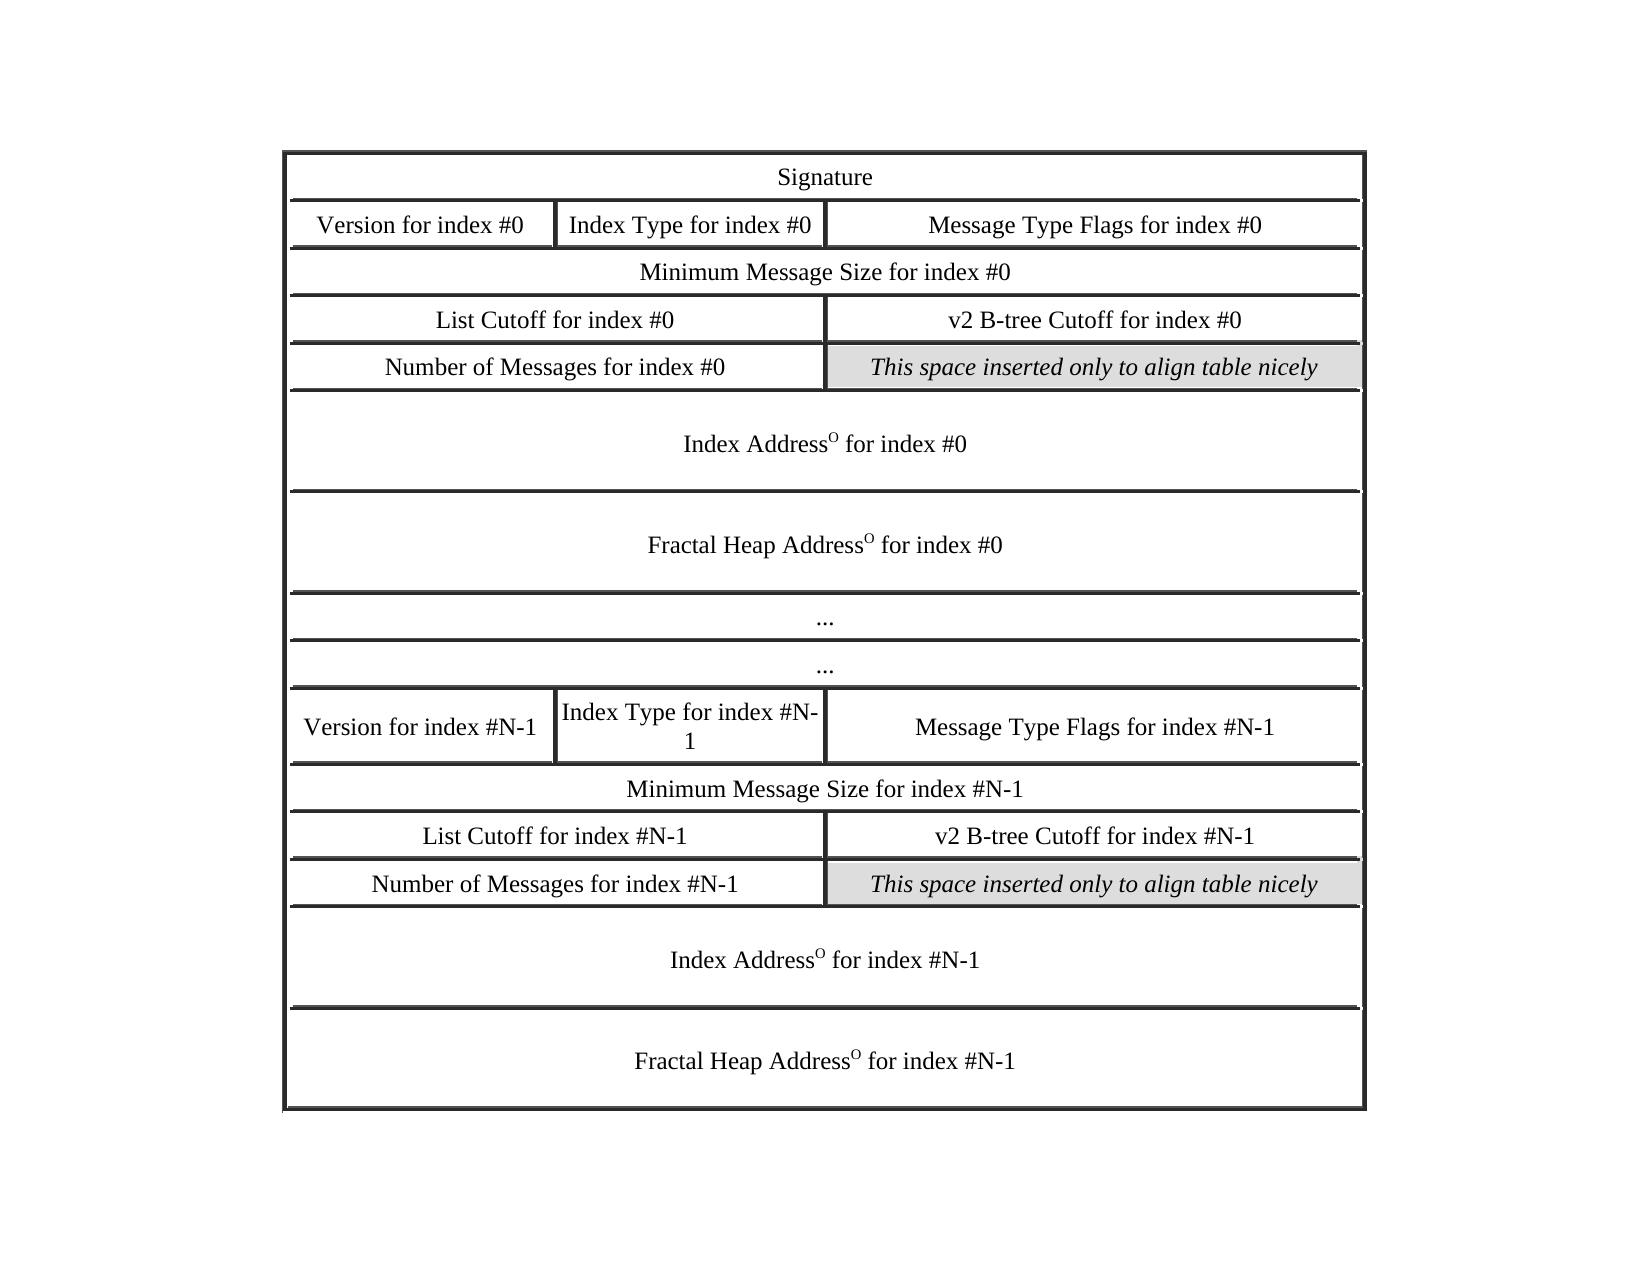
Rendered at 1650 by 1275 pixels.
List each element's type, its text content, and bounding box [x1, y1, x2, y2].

table_cell Message Type Flags for index #0 [825, 197, 1363, 245]
table_cell ... [287, 590, 1363, 637]
table_cell Version for index #N-1 [287, 685, 552, 761]
table_cell Fractal Heap AddressO for index #0 [287, 489, 1363, 590]
table_cell Index Type for index #N-1 [558, 691, 822, 761]
table_cell Index Type for index #0 [558, 204, 822, 245]
table_cell Index AddressO for index #0 [287, 387, 1363, 489]
table_cell Minimum Message Size for index #0 [287, 245, 1363, 292]
table_cell Fractal Heap AddressO for index #N-1 [287, 1005, 1363, 1106]
table_cell List Cutoff for index #N-1 [287, 809, 822, 856]
table_cell This space inserted only to align table nicely [828, 856, 1363, 904]
table_cell This space inserted only to align table nicely [828, 340, 1363, 387]
table_cell Minimum Message Size for index #N-1 [287, 761, 1363, 809]
table_cell v2 B-tree Cutoff for index #N-1 [828, 809, 1363, 856]
table_cell Index AddressO for index #N-1 [287, 904, 1363, 1005]
table_cell ... [287, 638, 1363, 685]
table_cell List Cutoff for index #0 [287, 292, 825, 340]
table_cell Version for index #0 [287, 197, 555, 245]
table_cell v2 B-tree Cutoff for index #0 [825, 292, 1363, 340]
table_cell Number of Messages for index #N-1 [287, 856, 822, 904]
table_cell Signature [288, 156, 1362, 197]
table_cell Number of Messages for index #0 [287, 340, 822, 387]
table_cell Message Type Flags for index #N-1 [828, 685, 1363, 761]
